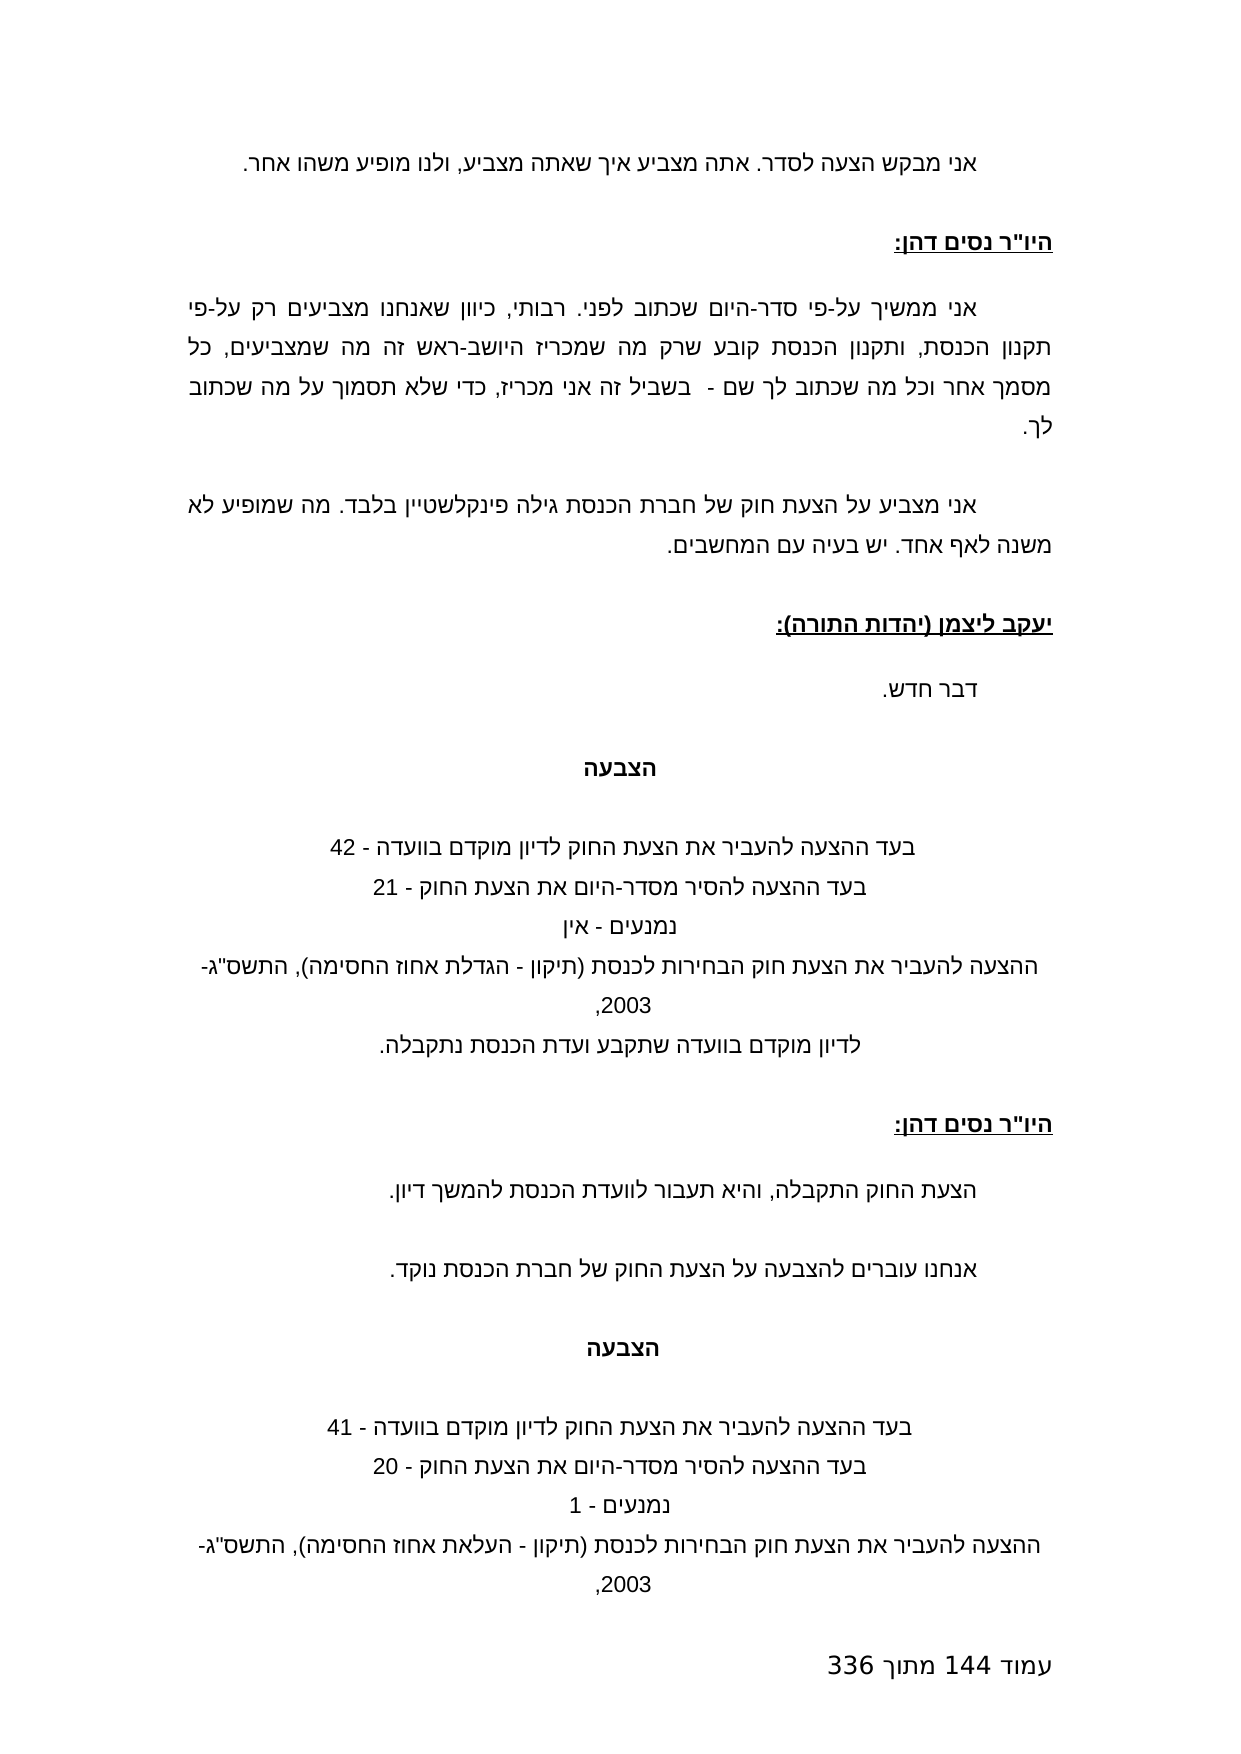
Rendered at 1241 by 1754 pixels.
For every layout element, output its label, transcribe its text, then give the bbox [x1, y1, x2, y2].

text אנחנו עוברים להצבעה על הצעת החוק של חברת הכנסת נוקד. [187, 1256, 1053, 1282]
text אני ממשיך על-פי סדר-היום שכתוב לפני. רבותי, כיוון שאנחנו מצביעים רק על-פי תקנון הכנסת, ותקנון הכנסת קובע שרק מה שמכריז היושב-ראש זה מה שמצביעים, כל מסמך אחר וכל מה שכתוב לך שם - בשביל זה אני מכריז, כדי שלא תסמוך על מה שכתוב לך. [187, 295, 1053, 439]
text נמנעים - 1 [187, 1492, 1053, 1519]
text ההצעה להעביר את הצעת חוק הבחירות לכנסת (תיקון - הגדלת אחוז החסימה), התשס"ג-2003, [187, 953, 1053, 1019]
text הצבעה [187, 755, 1053, 782]
text היו"ר נסים דהן: [187, 1111, 1053, 1137]
text בעד ההצעה להסיר מסדר-היום את הצעת החוק - 21 [187, 874, 1053, 900]
text ההצעה להעביר את הצעת חוק הבחירות לכנסת (תיקון - העלאת אחוז החסימה), התשס"ג-2003, [187, 1532, 1053, 1598]
text אני מבקש הצעה לסדר. אתה מצביע איך שאתה מצביע, ולנו מופיע משהו אחר. [187, 150, 1053, 176]
text הצעת החוק התקבלה, והיא תעבור לוועדת הכנסת להמשך דיון. [187, 1177, 1053, 1203]
text נמנעים - אין [187, 913, 1053, 940]
text הצבעה [187, 1334, 1053, 1361]
text בעד ההצעה להעביר את הצעת החוק לדיון מוקדם בוועדה - 42 [187, 834, 1053, 861]
text אני מצביע על הצעת חוק של חברת הכנסת גילה פינקלשטיין בלבד. מה שמופיע לא משנה לאף אחד. יש בעיה עם המחשבים. [187, 492, 1053, 558]
text יעקב ליצמן (יהדות התורה): [187, 611, 1053, 637]
text דבר חדש. [187, 676, 1053, 703]
text לדיון מוקדם בוועדה שתקבע ועדת הכנסת נתקבלה. [187, 1032, 1053, 1058]
text בעד ההצעה להסיר מסדר-היום את הצעת החוק - 20 [187, 1453, 1053, 1479]
text בעד ההצעה להעביר את הצעת החוק לדיון מוקדם בוועדה - 41 [187, 1413, 1053, 1440]
text היו"ר נסים דהן: [187, 229, 1053, 255]
